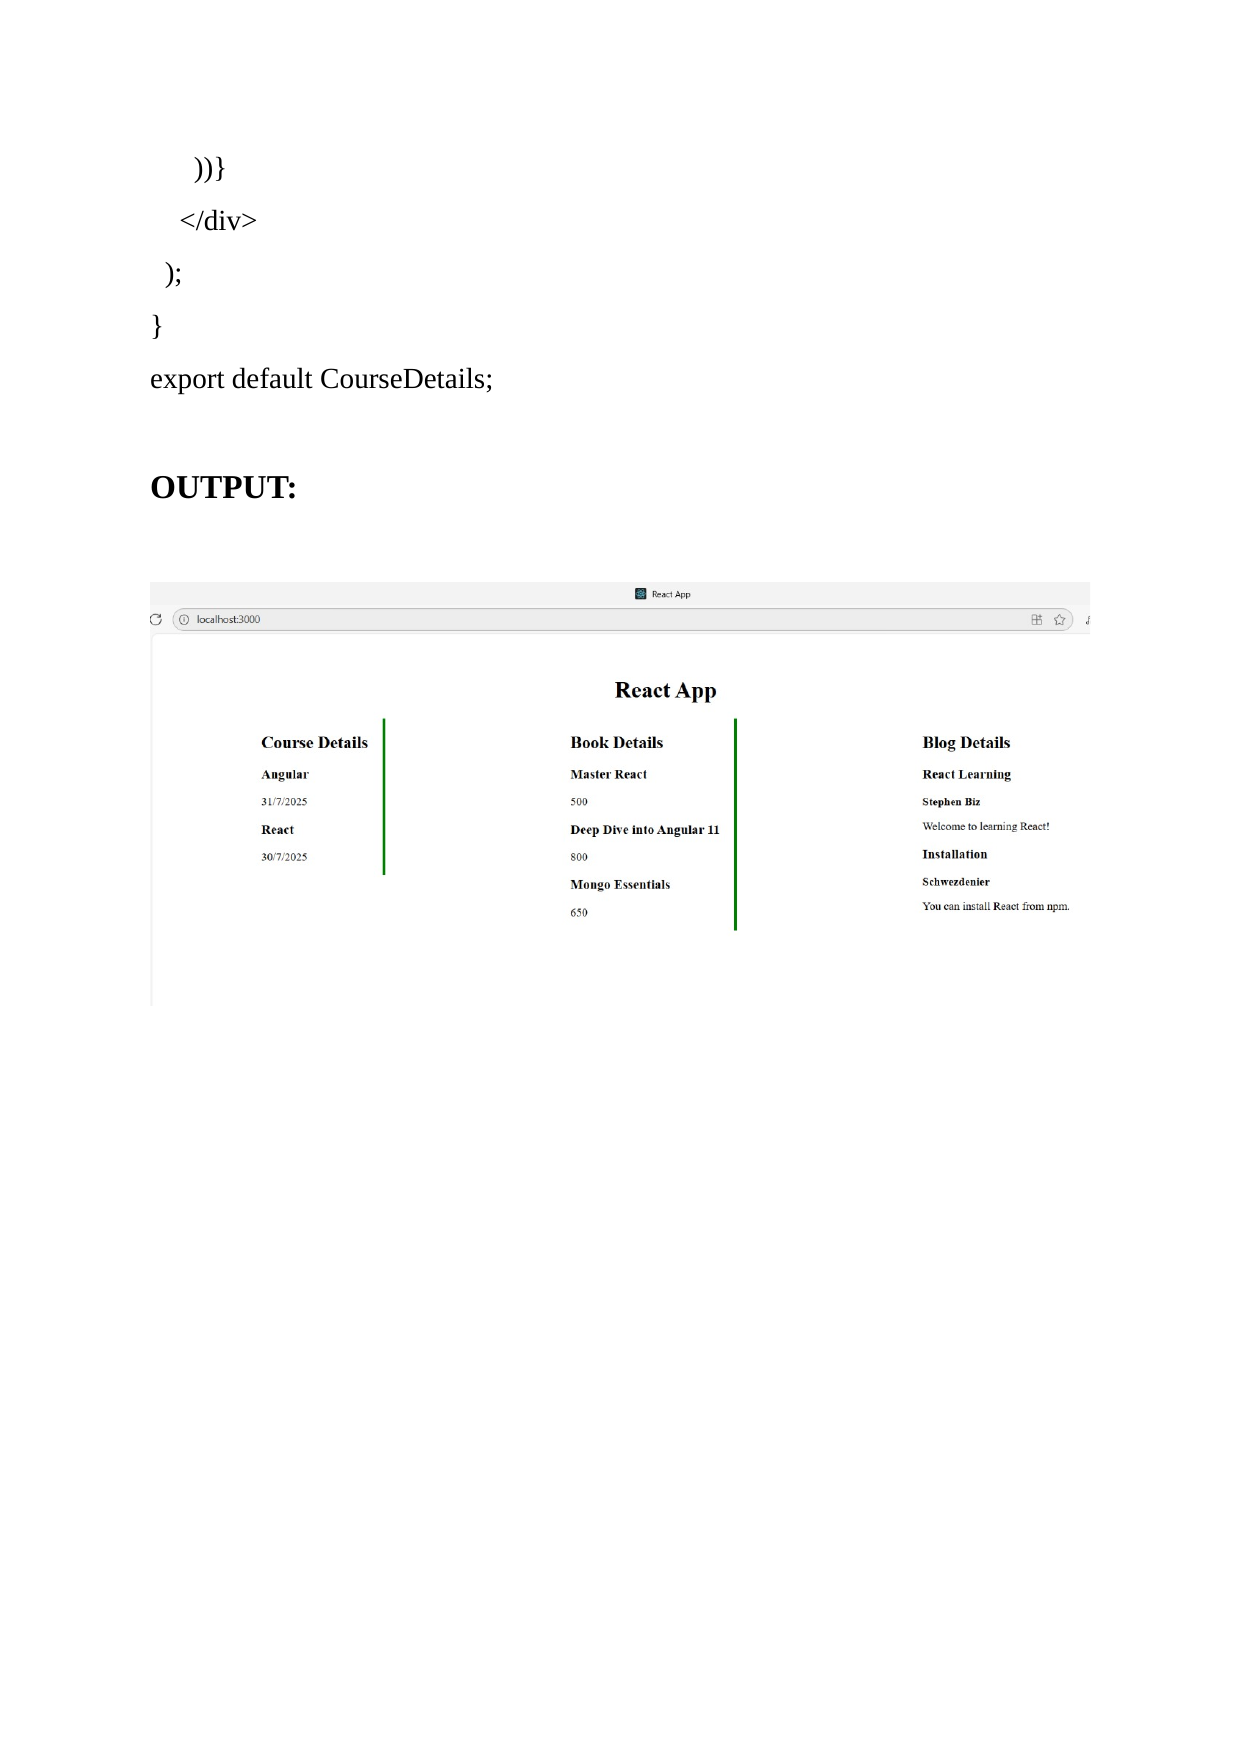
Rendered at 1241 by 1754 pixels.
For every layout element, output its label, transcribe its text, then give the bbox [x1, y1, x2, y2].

text </div> [150, 203, 1090, 236]
text ))} [150, 150, 1090, 183]
picture [150, 582, 1091, 1006]
text export default CourseDetails; [150, 361, 1090, 395]
text } [150, 308, 1090, 342]
text OUTPUT: [150, 467, 1090, 505]
text ); [150, 256, 1090, 289]
